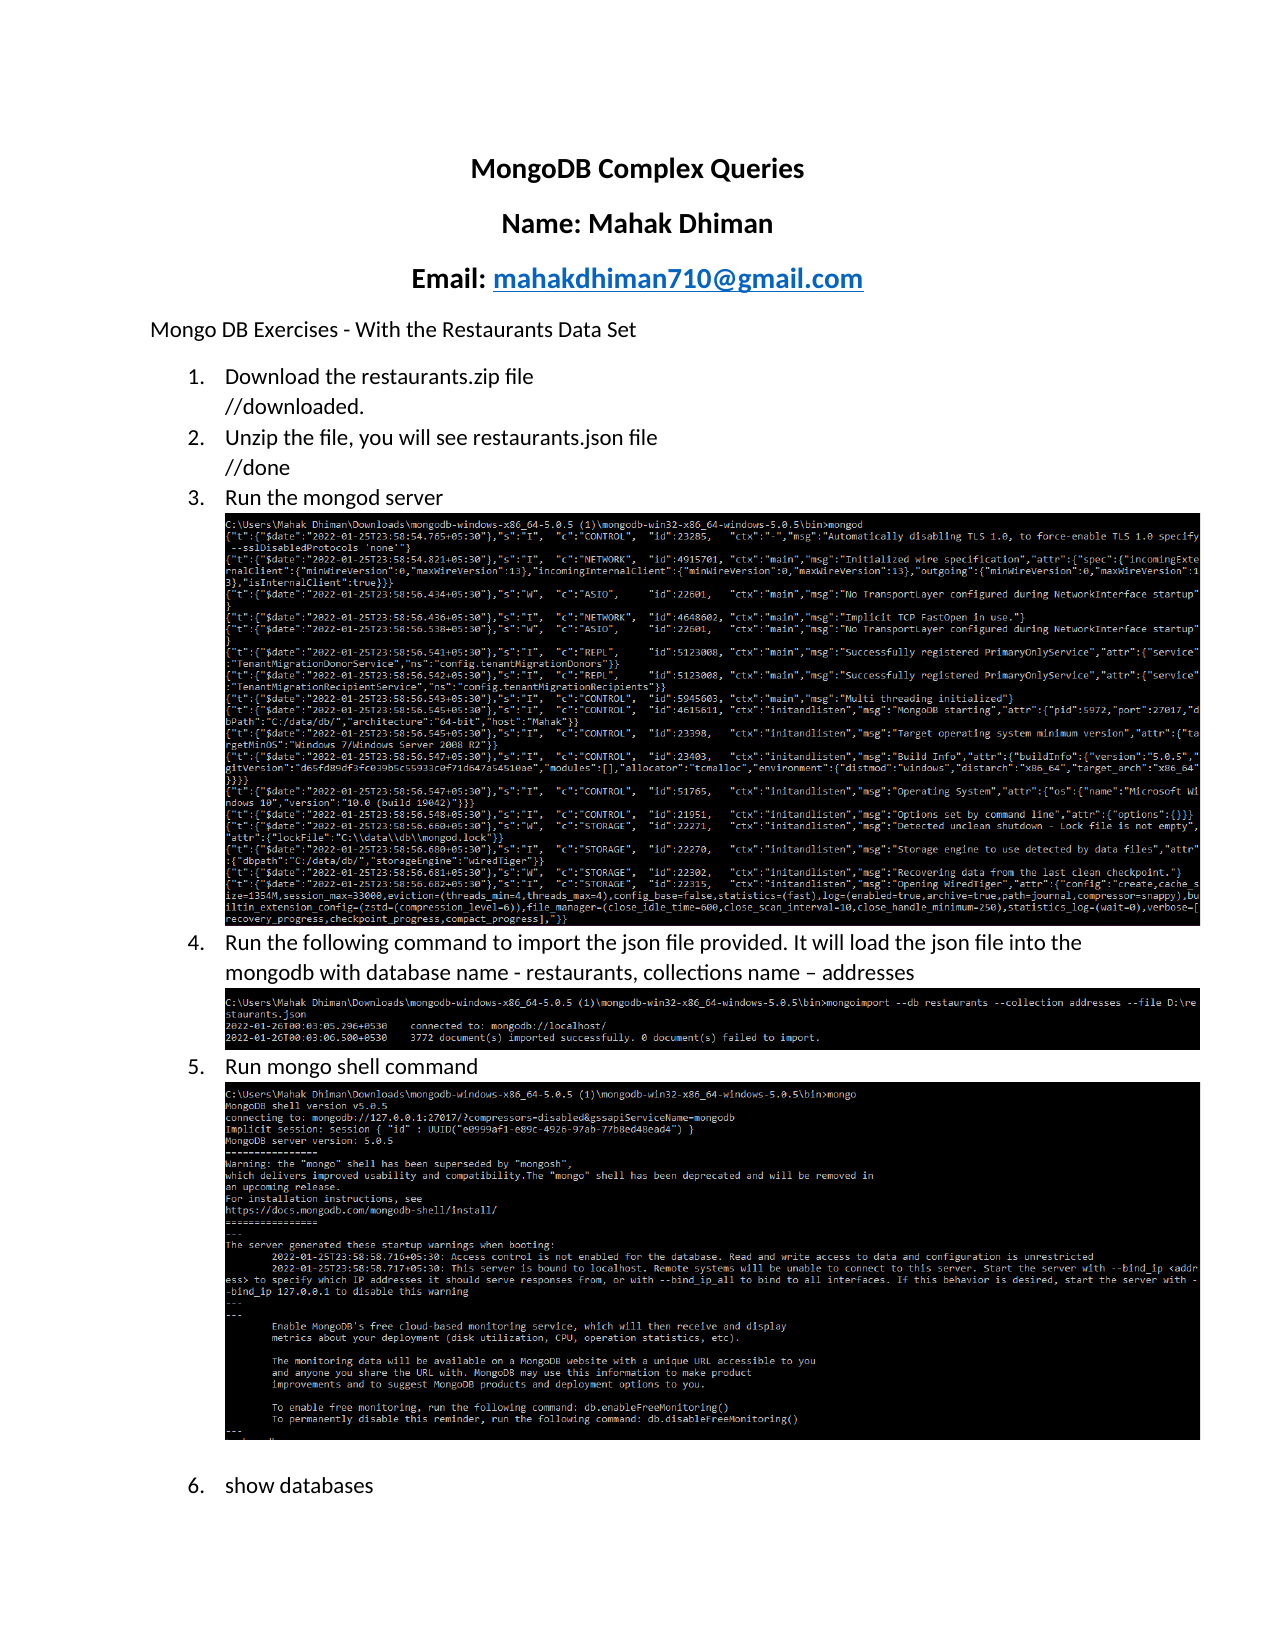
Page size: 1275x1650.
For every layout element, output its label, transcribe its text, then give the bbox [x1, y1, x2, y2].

list Run mongo shell command [187, 1052, 1125, 1080]
list show databases [187, 1472, 1125, 1500]
text MongoDB Complex Queries [150, 150, 1125, 186]
list Unzip the file, you will see restaurants.json file [187, 423, 1125, 451]
list Run the mongod server [187, 483, 1125, 511]
picture [225, 513, 1200, 926]
picture [225, 988, 1200, 1050]
list //downloaded. [225, 392, 1125, 420]
list Download the restaurants.zip file [187, 362, 1125, 390]
list Run the following command to import the json file provided. It will load the json file into the mongodb with database name - restaurants, collections name – addresses [187, 928, 1125, 986]
picture [225, 1082, 1200, 1440]
text Mongo DB Exercises - With the Restaurants Data Set [150, 315, 1125, 343]
text Email: mahakdhiman710@gmail.com [150, 260, 1125, 296]
list //done [225, 453, 1125, 481]
text Name: Mahak Dhiman [150, 205, 1125, 241]
